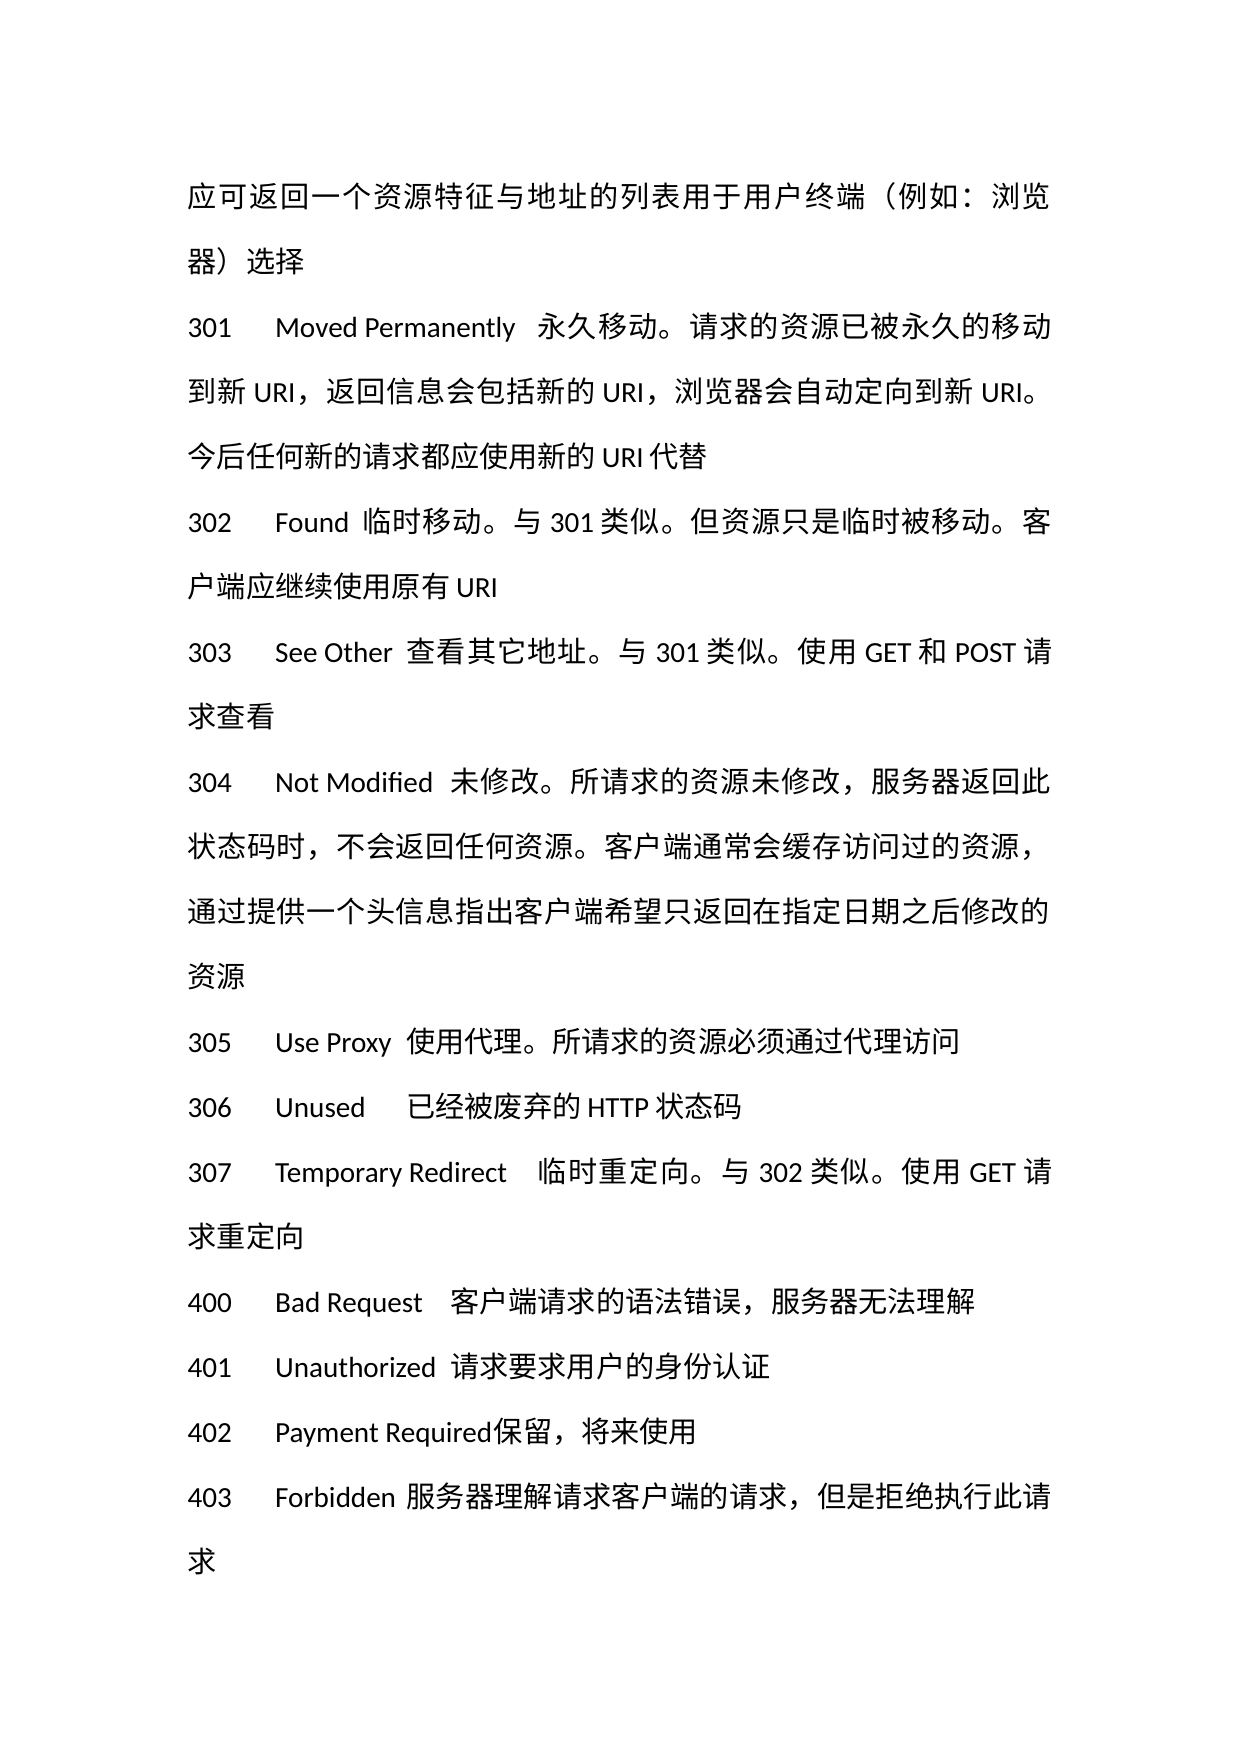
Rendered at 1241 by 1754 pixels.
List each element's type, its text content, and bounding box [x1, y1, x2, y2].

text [187, 162, 1053, 292]
text 301 Moved Permanently 永久移动。请求的资源已被永久的移动到新URI，返回信息会包括新的URI，浏览器会自动定向到新URI。今后任何新的请求都应使用新的URI代替 [187, 292, 1053, 487]
text 303 See Other 查看其它地址。与301类似。使用GET和POST请求查看 [187, 617, 1053, 747]
text 306 Unused 已经被废弃的HTTP状态码 [187, 1072, 1053, 1137]
text 302 Found 临时移动。与301类似。但资源只是临时被移动。客户端应继续使用原有URI [187, 487, 1053, 617]
text 401 Unauthorized 请求要求用户的身份认证 [187, 1332, 1053, 1397]
text 400 Bad Request 客户端请求的语法错误，服务器无法理解 [187, 1267, 1053, 1332]
text 304 Not Modified 未修改。所请求的资源未修改，服务器返回此状态码时，不会返回任何资源。客户端通常会缓存访问过的资源，通过提供一个头信息指出客户端希望只返回在指定日期之后修改的资源 [187, 747, 1053, 1007]
text 307 Temporary Redirect 临时重定向。与302类似。使用GET请求重定向 [187, 1137, 1053, 1267]
text 403 Forbidden 服务器理解请求客户端的请求，但是拒绝执行此请求 [187, 1462, 1053, 1592]
text 402 Payment Required 保留，将来使用 [187, 1397, 1053, 1462]
text 305 Use Proxy 使用代理。所请求的资源必须通过代理访问 [187, 1007, 1053, 1072]
